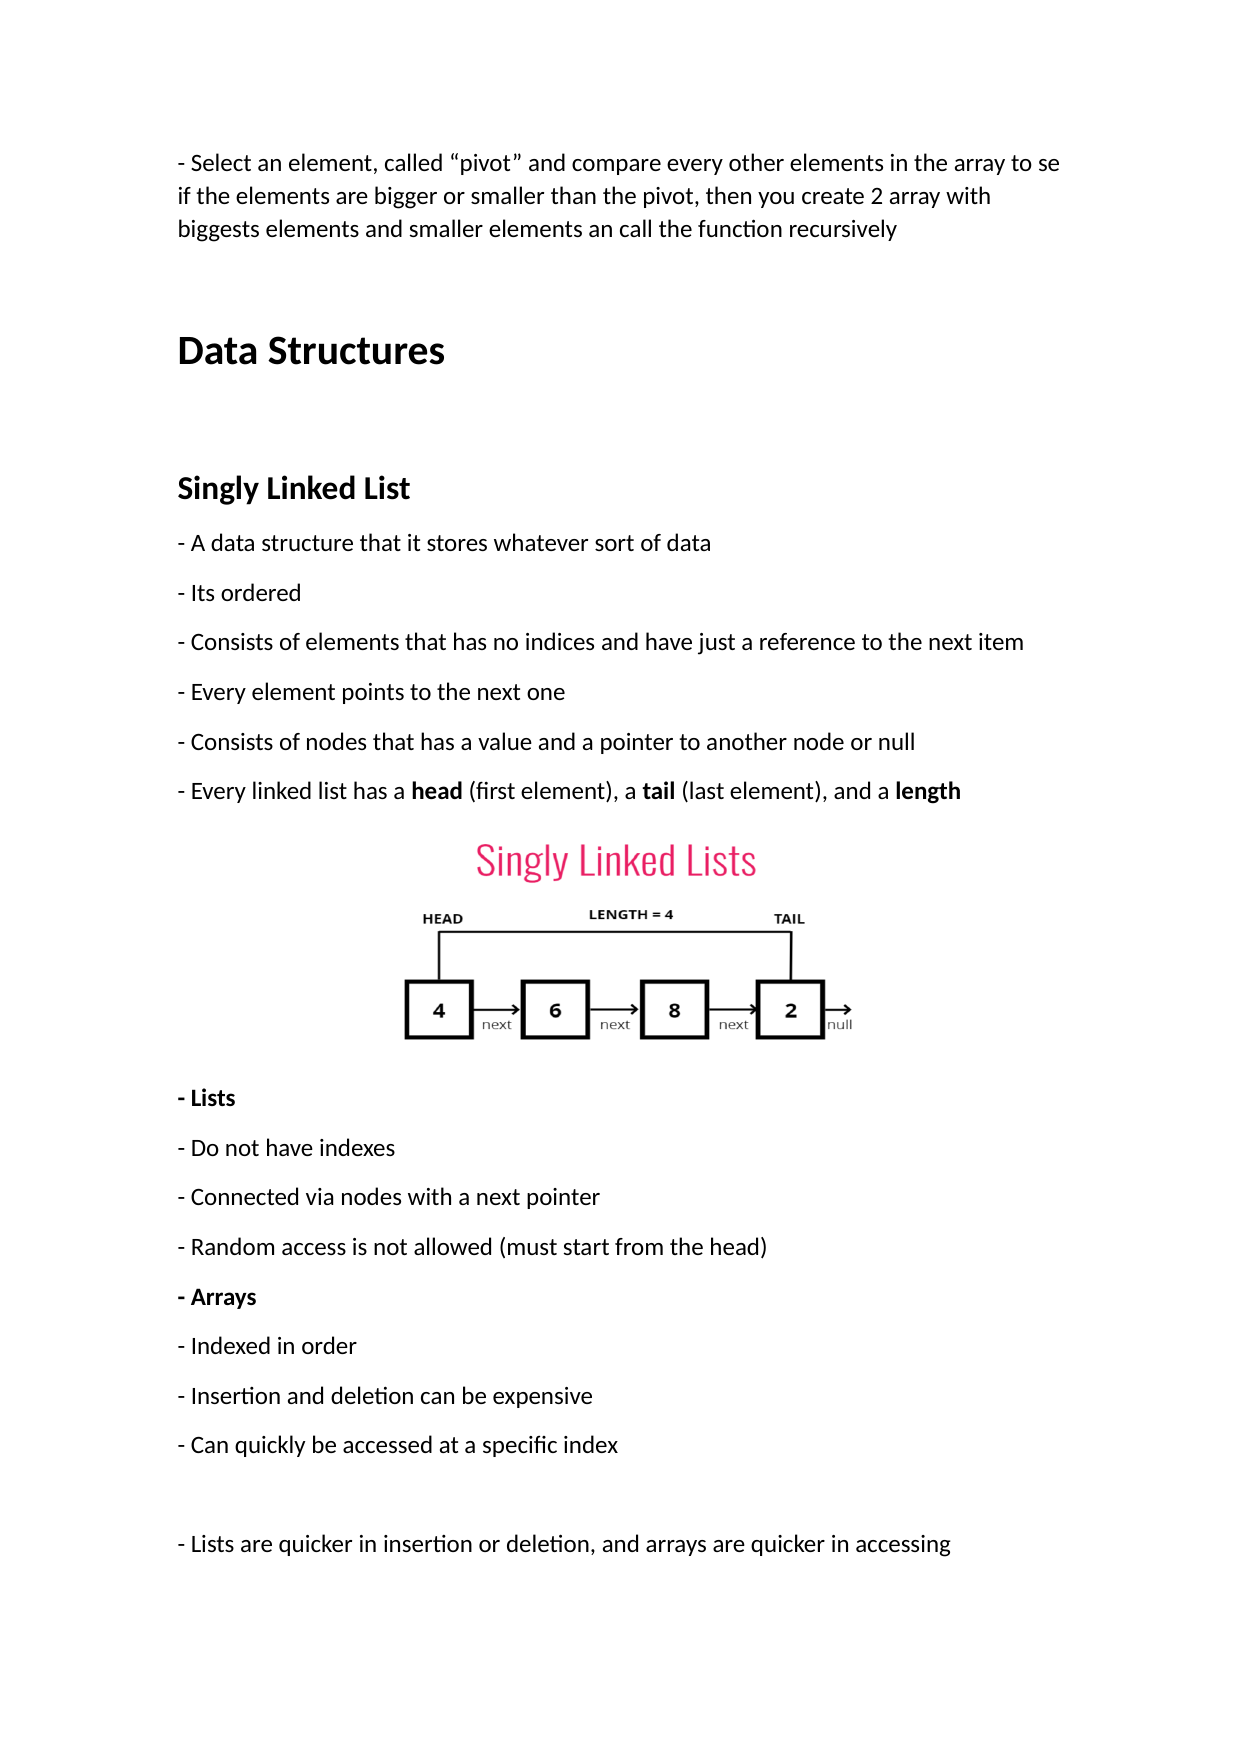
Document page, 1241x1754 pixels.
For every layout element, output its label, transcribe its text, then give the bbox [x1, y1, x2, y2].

text Singly Linked List [177, 467, 1063, 507]
text - Arrays [177, 1281, 1063, 1311]
text - Consists of elements that has no indices and have just a reference to the next item [177, 627, 1063, 657]
text - Every linked list has a head (first element), a tail (last element), and a length [177, 775, 1063, 806]
text - Random access is not allowed (must start from the head) [177, 1231, 1063, 1262]
text - Do not have indexes [177, 1132, 1063, 1162]
text - Can quickly be accessed at a specific index [177, 1429, 1063, 1460]
text - Indexed in order [177, 1330, 1063, 1361]
text - Its ordered [177, 577, 1063, 607]
text - Select an element, called “pivot” and compare every other elements in the array to se if the elements are bigger or smaller than the pivot, then you create 2 array with biggests elements and smaller elements an call the function recursively [177, 148, 1063, 244]
text - Every element points to the next one [177, 676, 1063, 707]
text - Lists are quicker in insertion or deletion, and arrays are quicker in accessing [177, 1529, 1063, 1559]
text - Lists [177, 1082, 1063, 1113]
text - Insertion and deletion can be expensive [177, 1380, 1063, 1410]
text - Consists of nodes that has a value and a pointer to another node or null [177, 726, 1063, 756]
picture [374, 825, 866, 1064]
text Data Structures [177, 324, 1063, 374]
text - A data structure that it stores whatever sort of data [177, 527, 1063, 558]
text - Connected via nodes with a next pointer [177, 1182, 1063, 1212]
